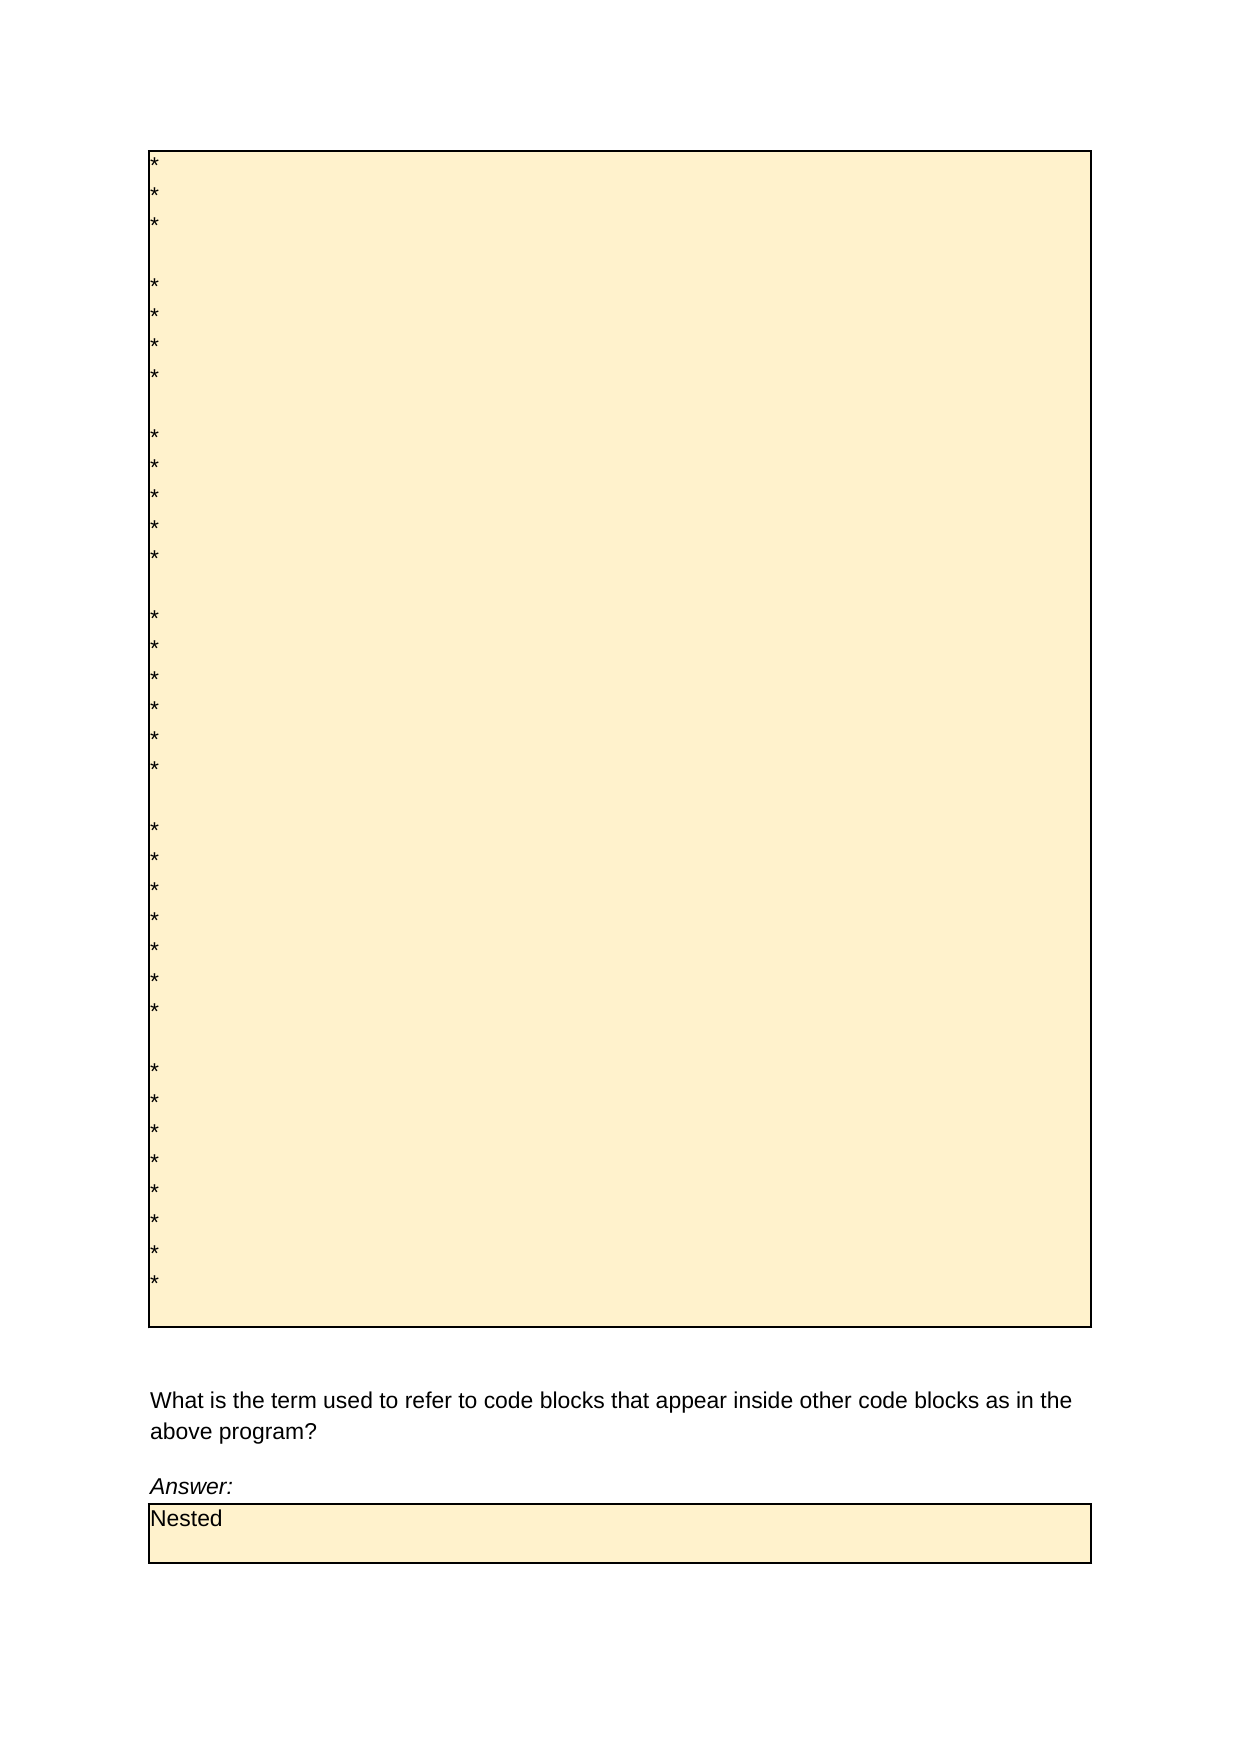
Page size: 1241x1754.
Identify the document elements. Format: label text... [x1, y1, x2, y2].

text * [150, 633, 1090, 662]
text * [150, 1056, 1090, 1085]
text * [150, 1147, 1090, 1175]
text * [150, 361, 1090, 390]
text * [150, 905, 1090, 934]
text * [150, 512, 1090, 541]
text * [150, 754, 1090, 783]
text * [150, 935, 1090, 964]
text * [150, 482, 1090, 511]
text * [150, 1177, 1090, 1206]
text Nested [150, 1505, 1090, 1532]
text * [150, 543, 1090, 571]
text * [150, 694, 1090, 722]
text * [150, 180, 1090, 209]
text * [150, 845, 1090, 873]
text * [150, 1268, 1090, 1296]
text * [150, 814, 1090, 843]
text What is the term used to refer to code blocks that appear inside other code blocks as in the above program? [150, 1387, 1090, 1444]
text * [150, 271, 1090, 299]
text * [150, 210, 1090, 239]
text * [150, 724, 1090, 752]
text * [150, 422, 1090, 450]
text * [150, 1207, 1090, 1236]
text * [150, 603, 1090, 632]
text * [150, 663, 1090, 692]
text * [150, 875, 1090, 903]
text * [150, 996, 1090, 1024]
text * [150, 966, 1090, 994]
text * [150, 301, 1090, 329]
text * [150, 331, 1090, 360]
text Answer: [150, 1473, 1090, 1499]
text * [150, 452, 1090, 481]
text * [150, 152, 1090, 178]
text * [150, 1117, 1090, 1145]
text * [150, 1086, 1090, 1115]
text * [150, 1237, 1090, 1266]
